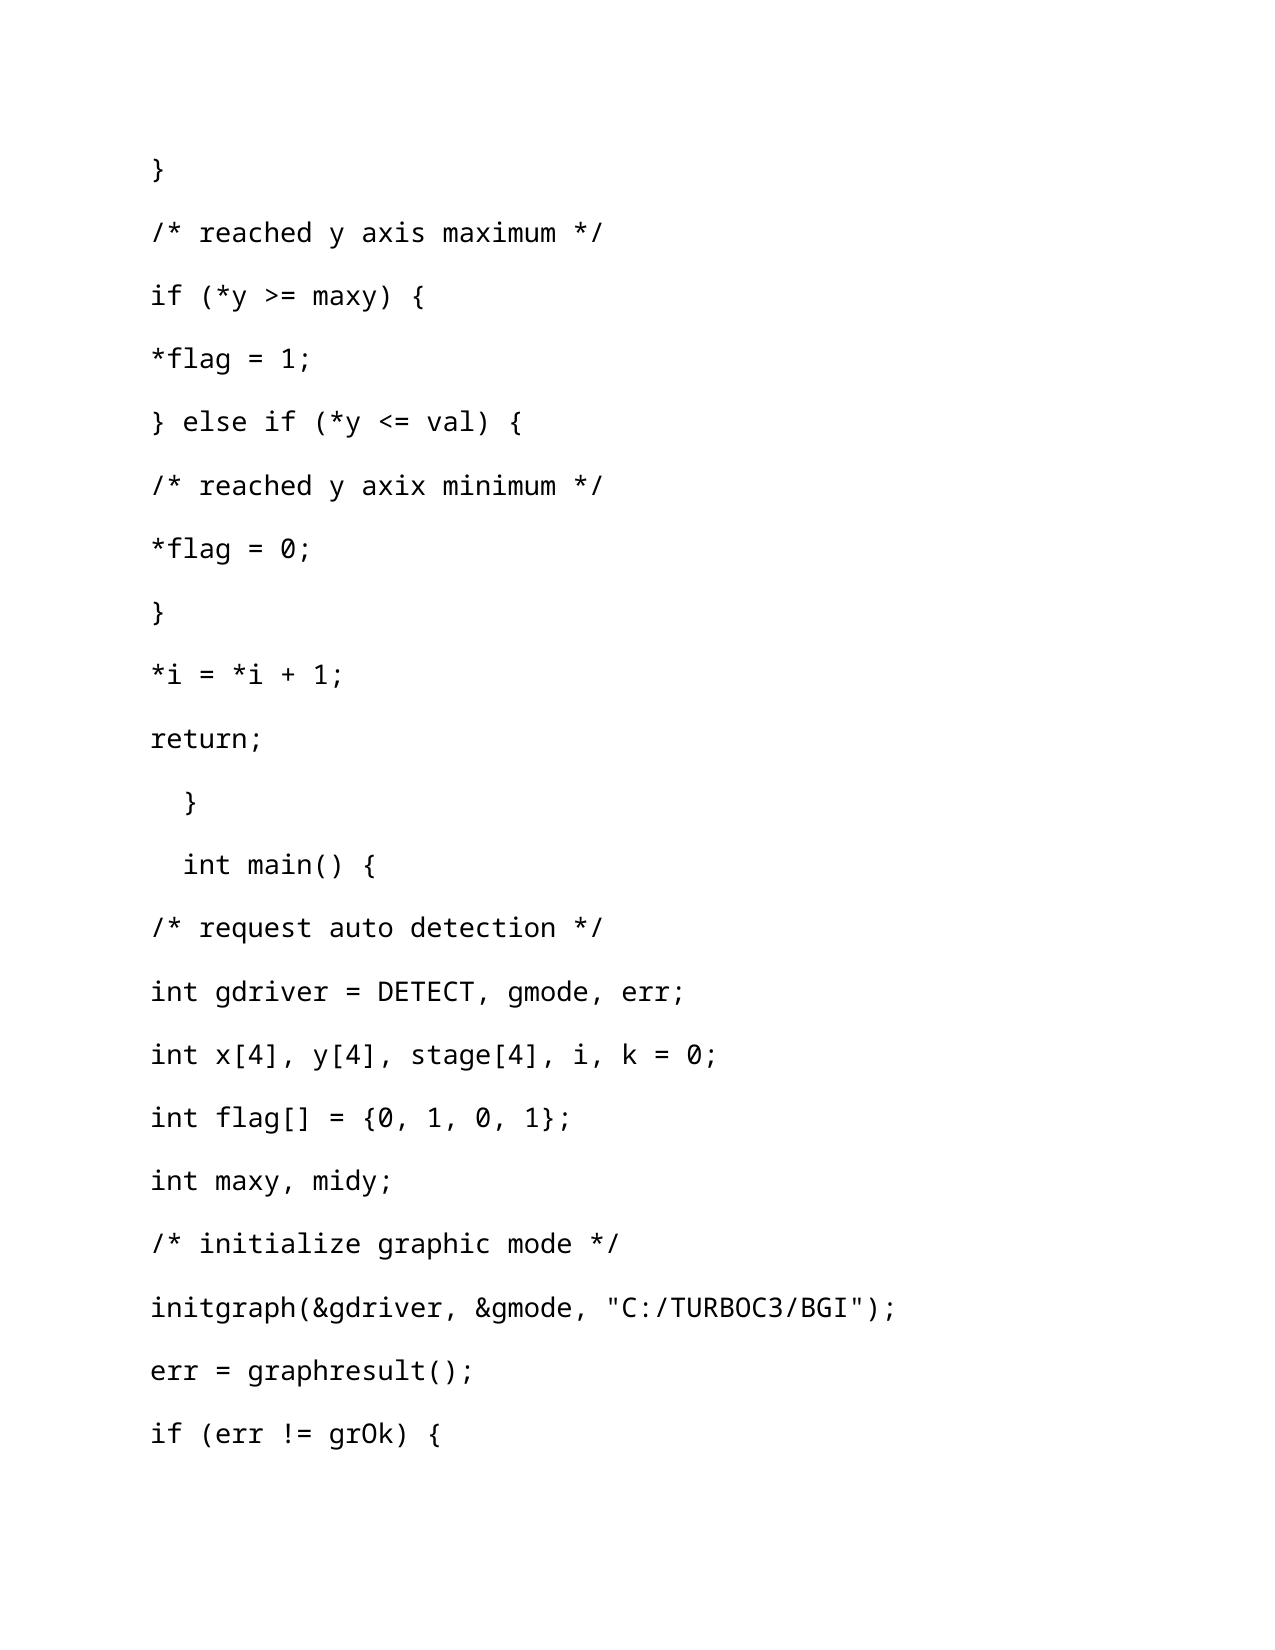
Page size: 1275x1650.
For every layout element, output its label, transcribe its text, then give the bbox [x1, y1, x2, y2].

text int maxy, midy; [150, 1162, 1125, 1198]
text int flag[] = {0, 1, 0, 1}; [150, 1098, 1125, 1135]
text err = graphresult(); [150, 1351, 1125, 1388]
text /* reached y axis maximum */ [150, 213, 1125, 250]
text if (err != grOk) { [150, 1414, 1125, 1451]
text *flag = 1; [150, 340, 1125, 377]
text if (*y >= maxy) { [150, 276, 1125, 313]
text int x[4], y[4], stage[4], i, k = 0; [150, 1035, 1125, 1072]
text int gdriver = DETECT, gmode, err; [150, 972, 1125, 1009]
text int main() { [150, 846, 1125, 882]
text } [150, 150, 1125, 187]
text } [150, 593, 1125, 629]
text /* request auto detection */ [150, 909, 1125, 946]
text } else if (*y <= val) { [150, 403, 1125, 440]
text } [150, 782, 1125, 819]
text return; [150, 719, 1125, 756]
text *i = *i + 1; [150, 656, 1125, 693]
text /* reached y axix minimum */ [150, 466, 1125, 503]
text *flag = 0; [150, 529, 1125, 566]
text initgraph(&gdriver, &gmode, "C:/TURBOC3/BGI"); [150, 1288, 1125, 1325]
text /* initialize graphic mode */ [150, 1225, 1125, 1262]
